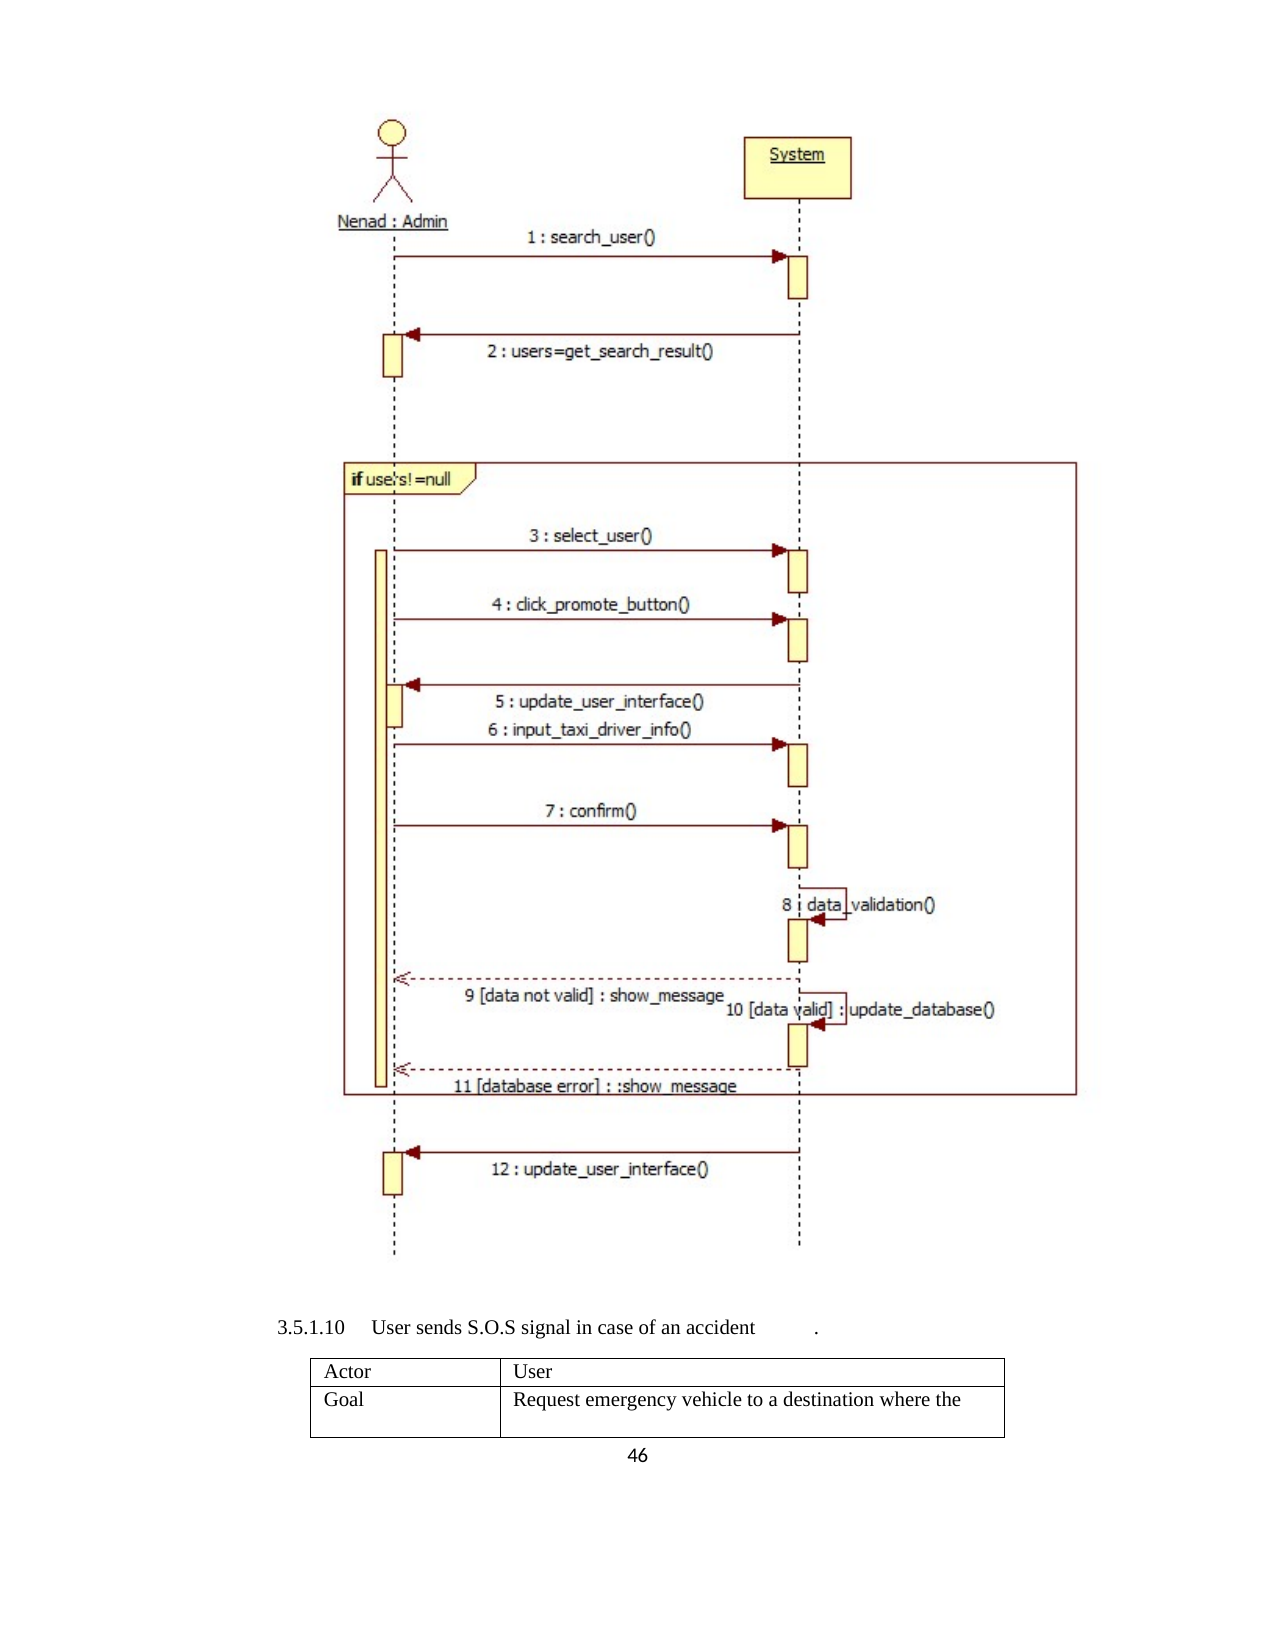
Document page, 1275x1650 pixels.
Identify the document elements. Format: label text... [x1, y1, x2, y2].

table_header User [501, 1359, 1004, 1386]
table_cell Goal [311, 1387, 500, 1437]
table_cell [501, 1387, 1004, 1437]
picture [300, 87, 1104, 1284]
table_header Actor [311, 1359, 500, 1386]
